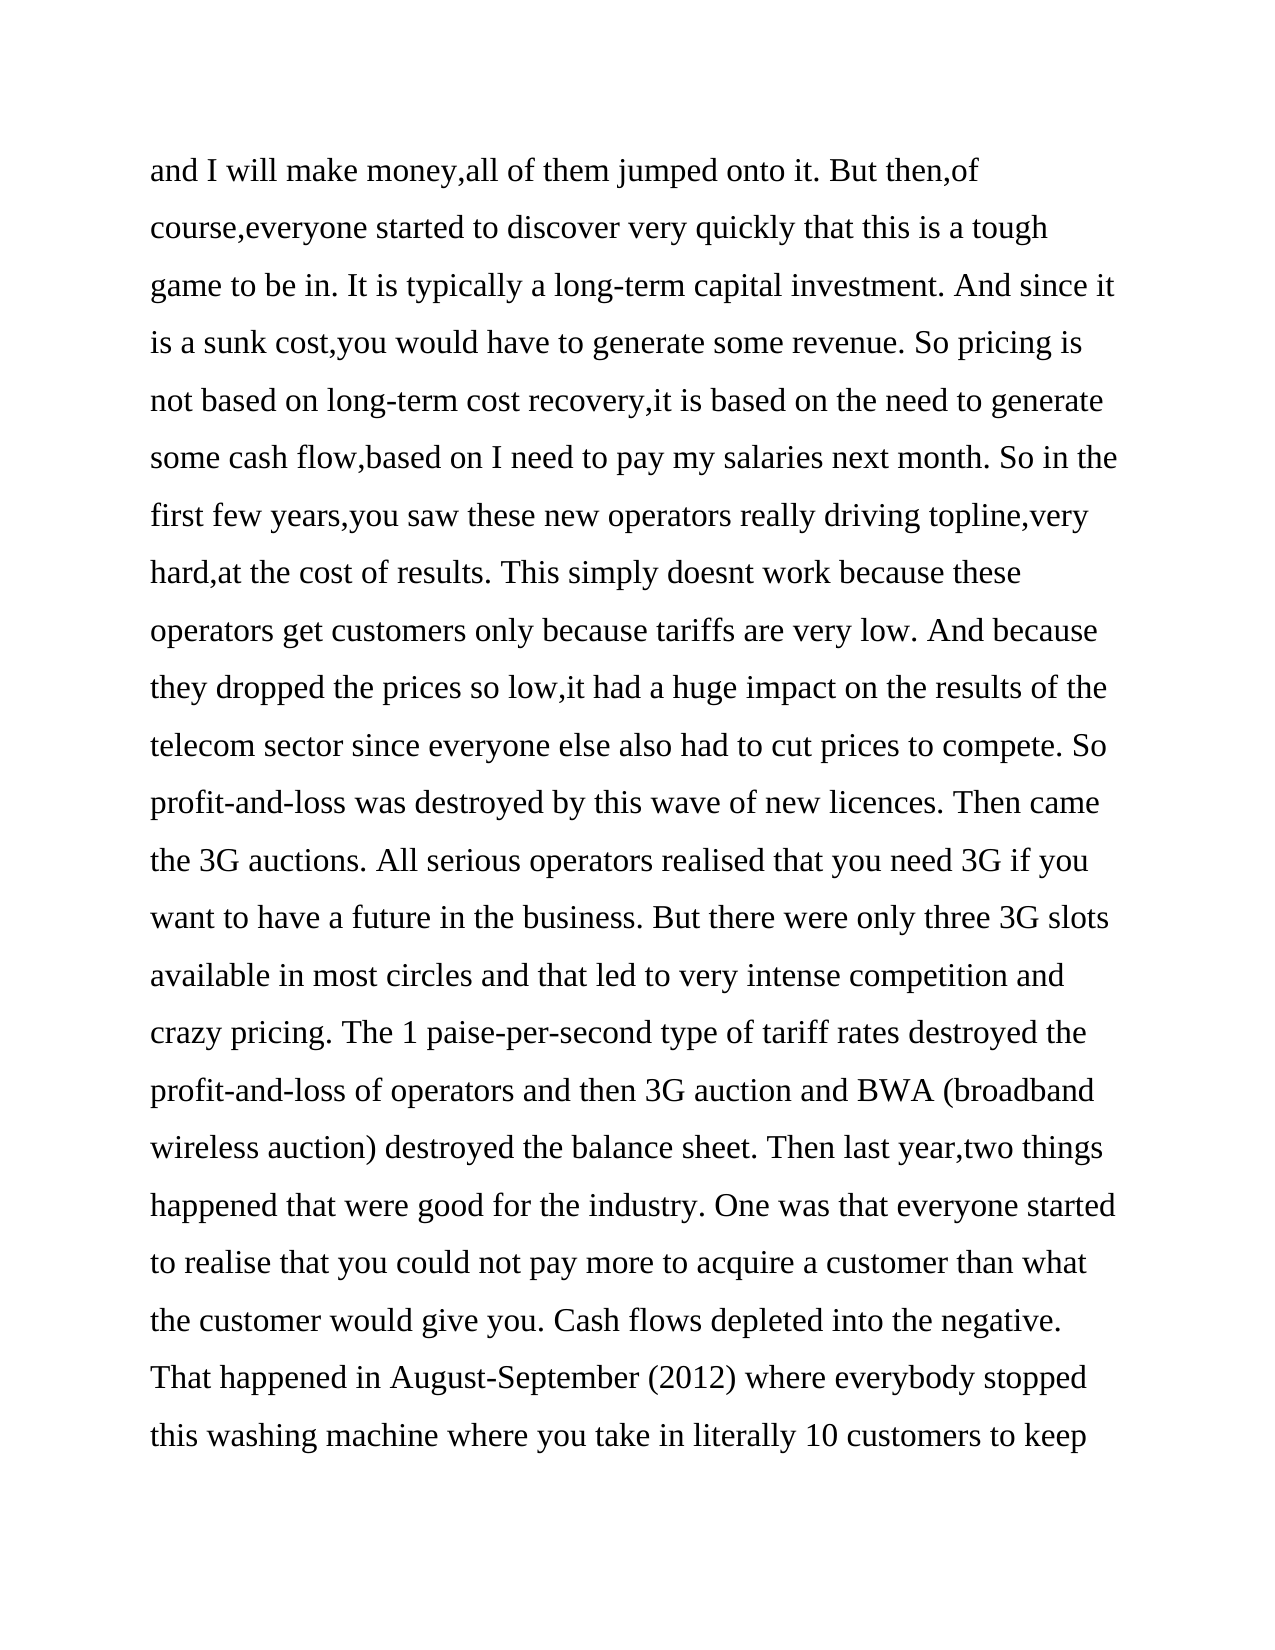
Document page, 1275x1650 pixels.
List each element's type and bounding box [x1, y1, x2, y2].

text [150, 150, 1125, 1453]
